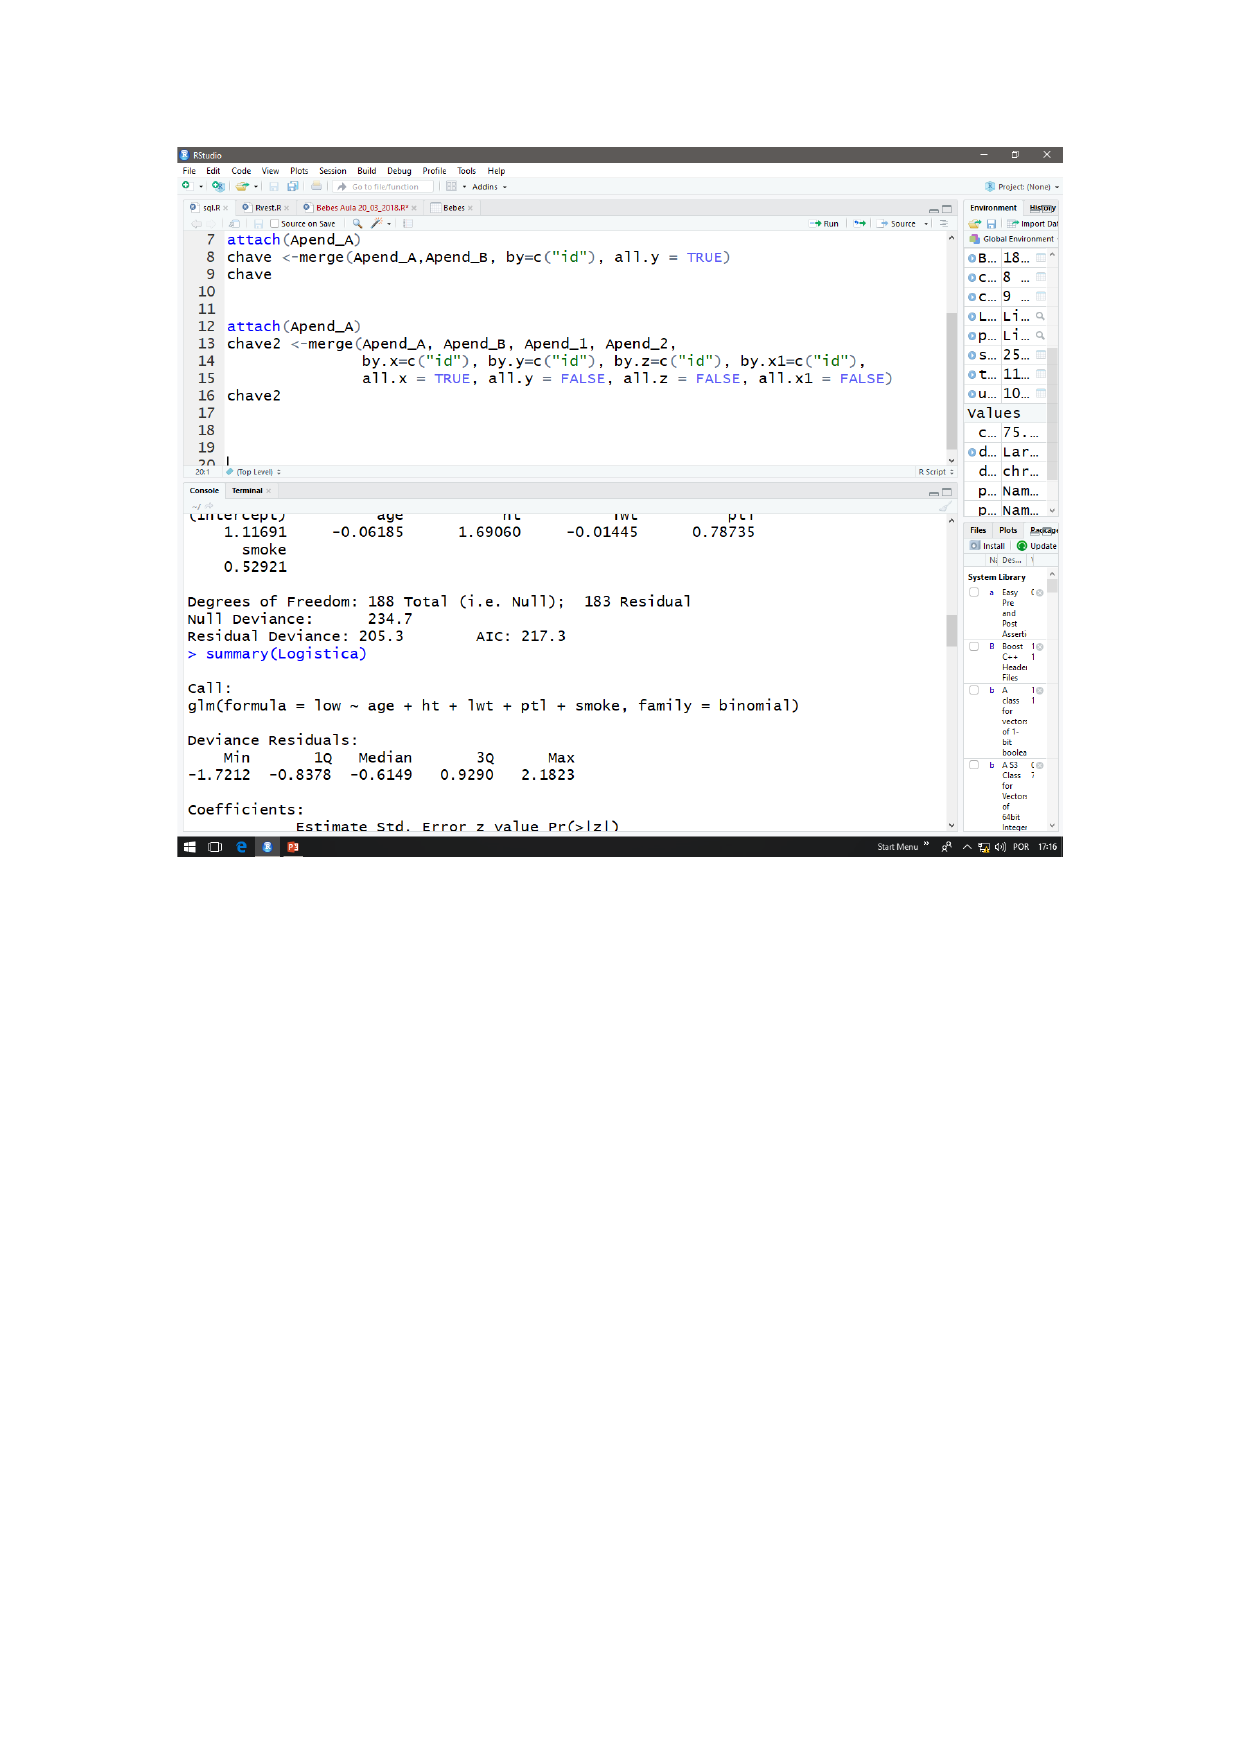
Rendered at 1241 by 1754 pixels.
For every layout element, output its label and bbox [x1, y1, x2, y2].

picture [177, 147, 1063, 857]
